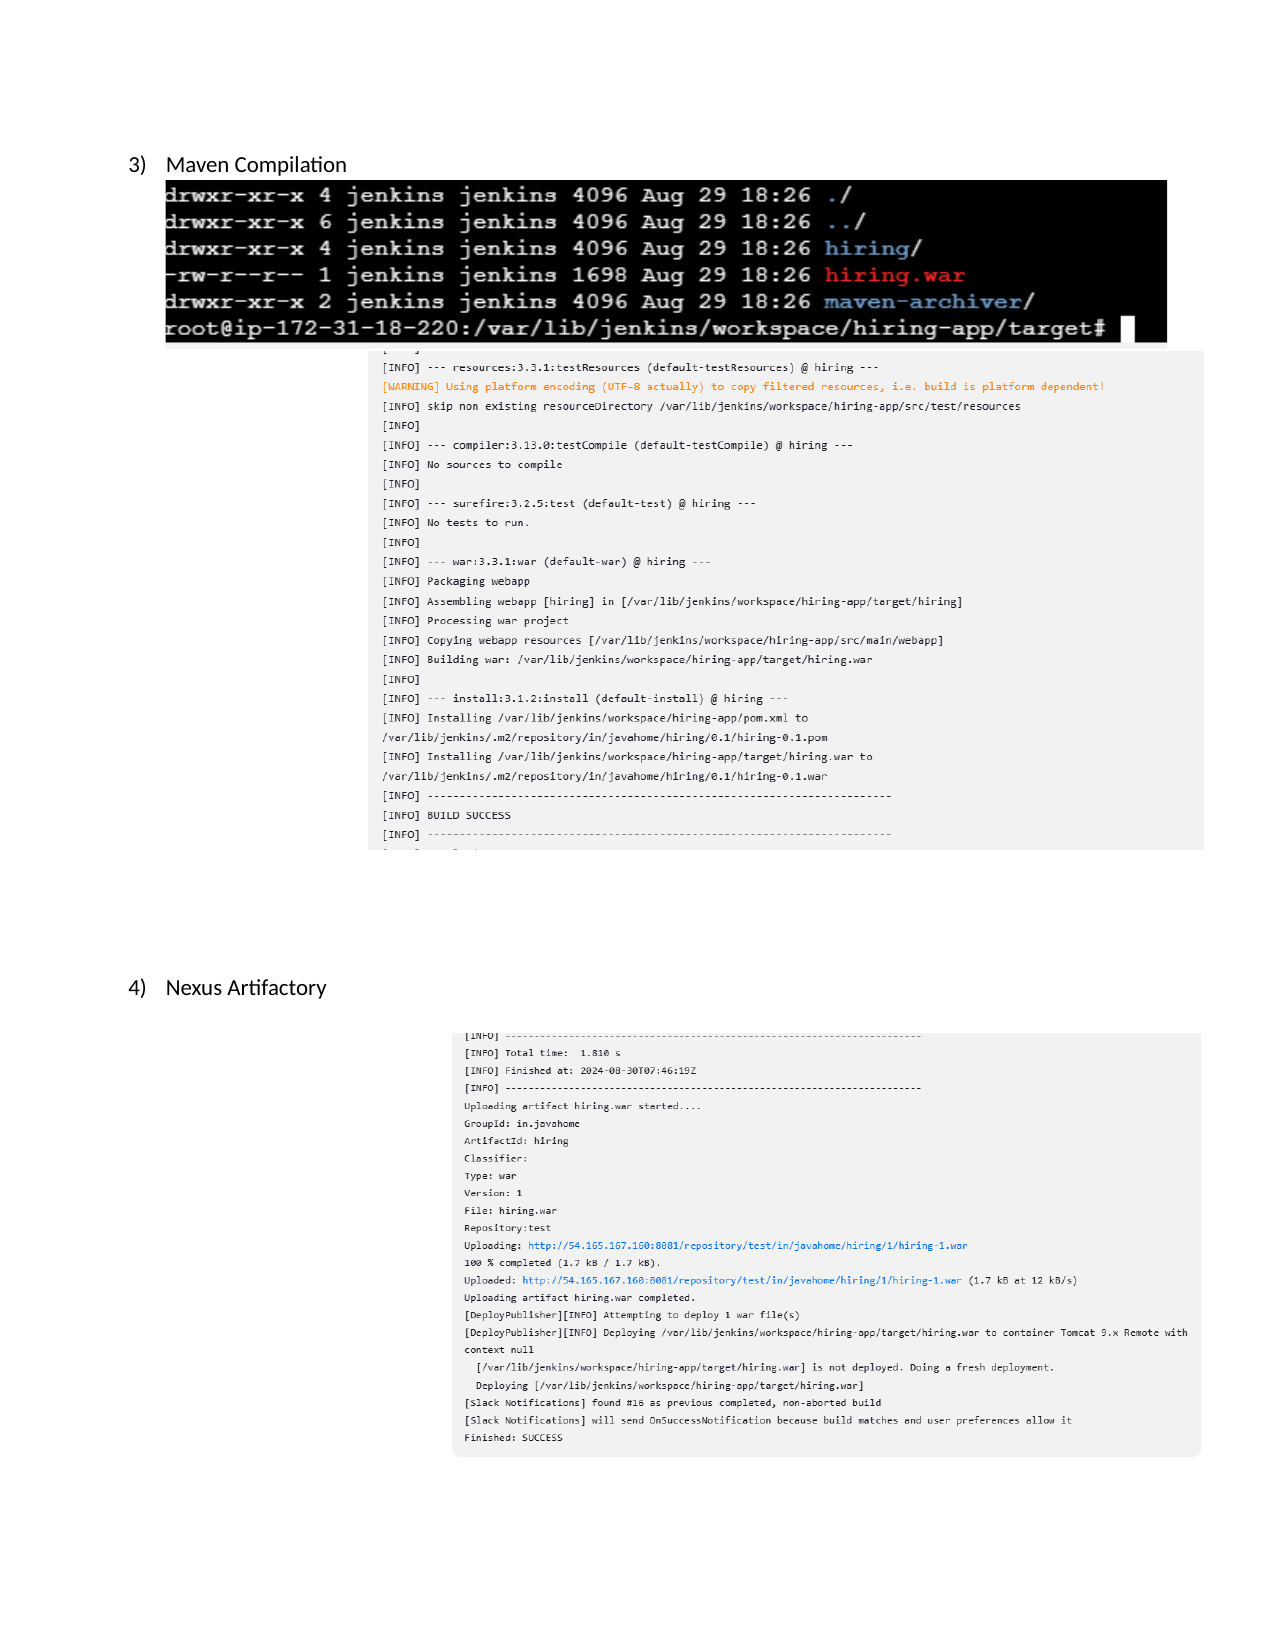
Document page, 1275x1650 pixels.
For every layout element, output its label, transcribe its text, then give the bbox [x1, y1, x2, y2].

list Maven Compilation [128, 150, 1162, 178]
picture [165, 351, 1216, 850]
picture [165, 180, 1168, 349]
picture [165, 1033, 1216, 1484]
list Nexus Artifactory [128, 973, 1162, 1001]
